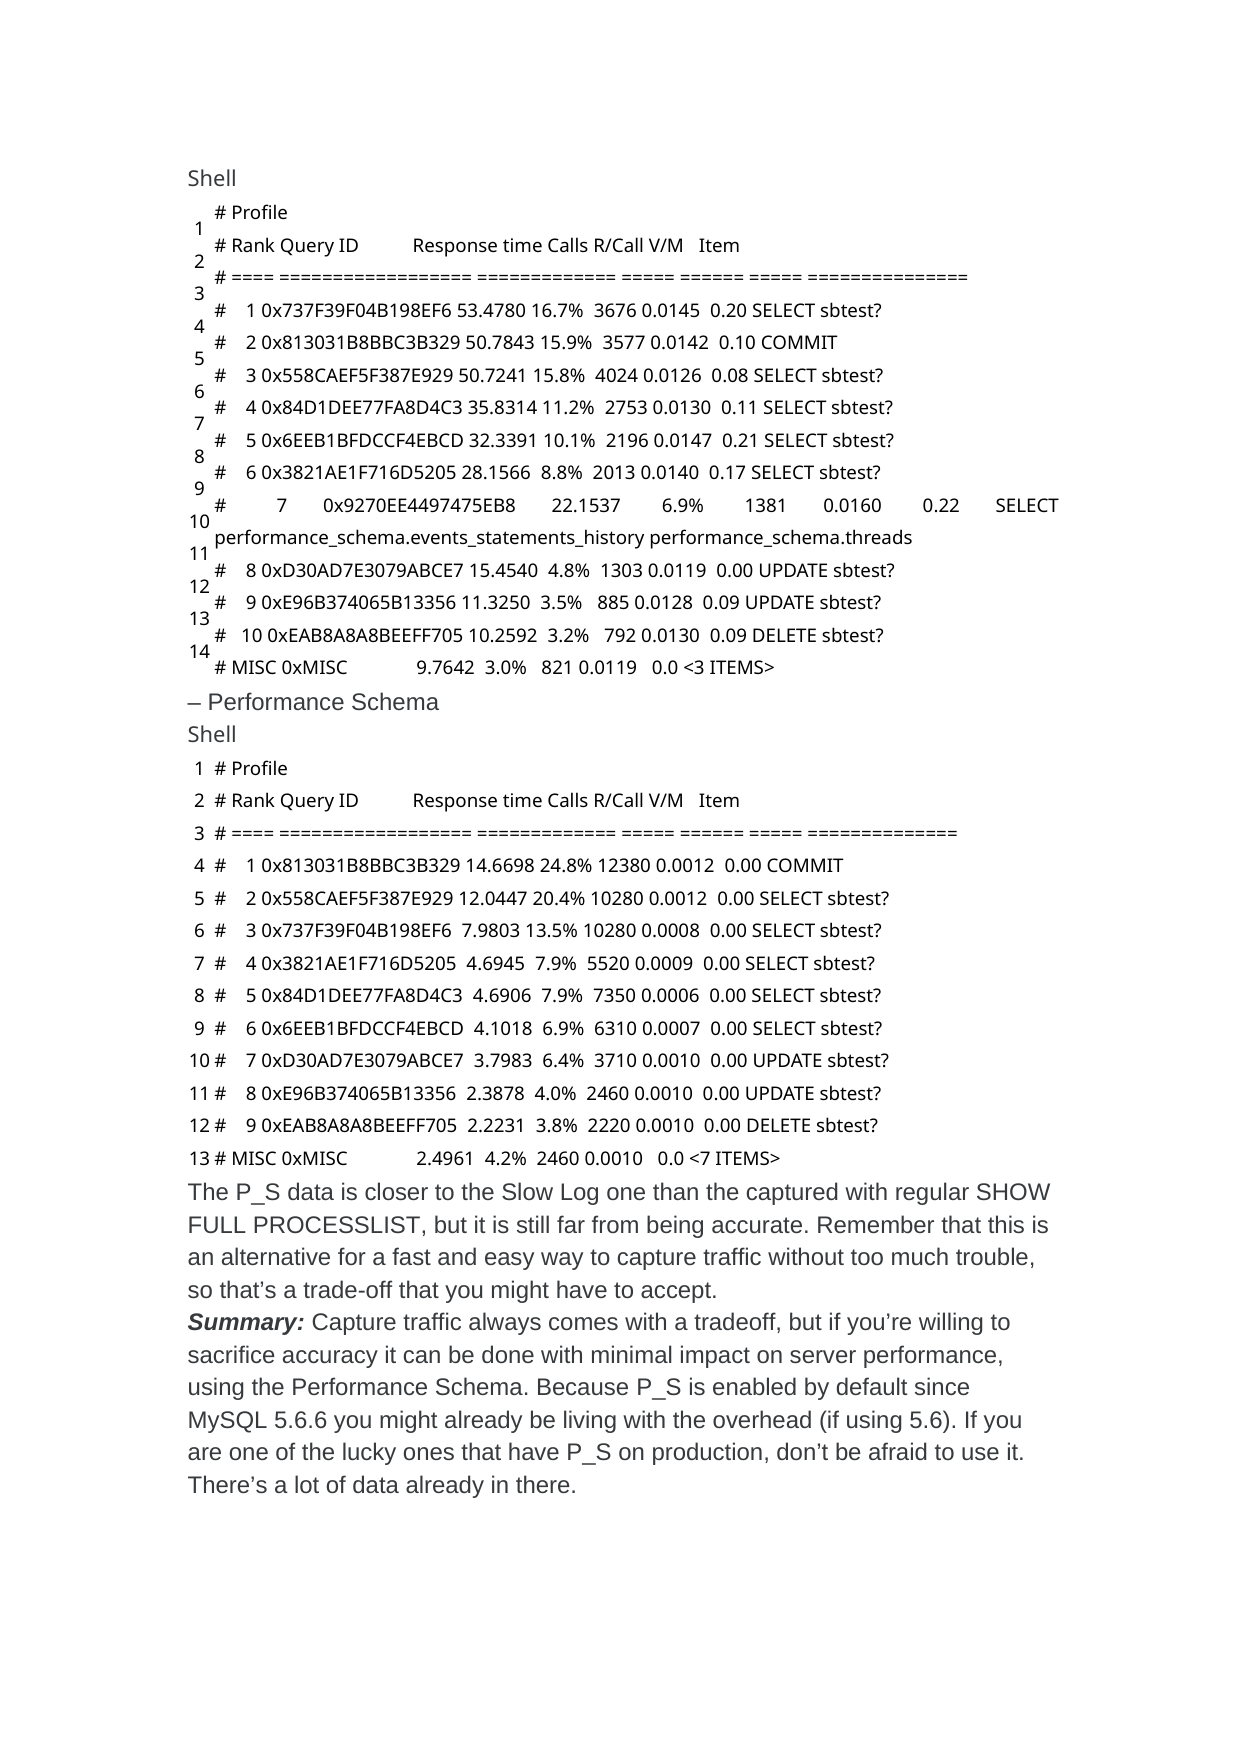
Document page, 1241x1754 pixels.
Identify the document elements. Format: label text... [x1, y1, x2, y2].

text Summary: Capture traffic always comes with a tradeoff, but if you’re willing to sacrifice accuracy it can be done with minimal impact on server performance, using the Performance Schema. Because P_S is enabled by default since MySQL 5.6.6 you might already be living with the overhead (if using 5.6). If you are one of the lucky ones that have P_S on production, don’t be afraid to use it. There’s a lot of data already in there. [187, 1306, 1053, 1501]
table_header # Profile # Rank Query ID Response time Calls R/Call V/M Item # ==== ================== ============= ===== ====== ===== ============== # 1 0x813031B8BBC3B329 14.6698 24.8% 12380 0.0012 0.00 COMMIT # 2 0x558CAEF5F387E929 12.0447 20.4% 10280 0.0012 0.00 SELECT sbtest? # 3 0x737F39F04B198EF6 7.9803 13.5% 10280 0.0008 0.00 SELECT sbtest? # 4 0x3821AE1F716D5205 4.6945 7.9% 5520 0.0009 0.00 SELECT sbtest? # 5 0x84D1DEE77FA8D4C3 4.6906 7.9% 7350 0.0006 0.00 SELECT sbtest? # 6 0x6EEB1BFDCCF4EBCD 4.1018 6.9% 6310 0.0007 0.00 SELECT sbtest? # 7 0xD30AD7E3079ABCE7 3.7983 6.4% 3710 0.0010 0.00 UPDATE sbtest? # 8 0xE96B374065B13356 2.3878 4.0% 2460 0.0010 0.00 UPDATE sbtest? # 9 0xEAB8A8A8BEEFF705 2.2231 3.8% 2220 0.0010 0.00 DELETE sbtest? # MISC 0xMISC 2.4961 4.2% 2460 0.0010 0.0 <7 ITEMS> [213, 750, 1061, 1176]
text Shell [187, 718, 1053, 750]
text The P_S data is closer to the Slow Log one than the captured with regular SHOW FULL PROCESSLIST, but it is still far from being accurate. Remember that this is an alternative for a fast and easy way to capture traffic without too much trouble, so that’s a trade-off that you might have to accept. [187, 1176, 1053, 1306]
table_header 1 2 3 4 5 6 7 8 9 10 11 12 13 14 [186, 195, 212, 685]
table_header # Profile # Rank Query ID Response time Calls R/Call V/M Item # ==== ================== ============= ===== ====== ===== =============== # 1 0x737F39F04B198EF6 53.4780 16.7% 3676 0.0145 0.20 SELECT sbtest? # 2 0x813031B8BBC3B329 50.7843 15.9% 3577 0.0142 0.10 COMMIT # 3 0x558CAEF5F387E929 50.7241 15.8% 4024 0.0126 0.08 SELECT sbtest? # 4 0x84D1DEE77FA8D4C3 35.8314 11.2% 2753 0.0130 0.11 SELECT sbtest? # 5 0x6EEB1BFDCCF4EBCD 32.3391 10.1% 2196 0.0147 0.21 SELECT sbtest? # 6 0x3821AE1F716D5205 28.1566 8.8% 2013 0.0140 0.17 SELECT sbtest? # 7 0x9270EE4497475EB8 22.1537 6.9% 1381 0.0160 0.22 SELECT performance_schema.events_statements_history performance_schema.threads # 8 0xD30AD7E3079ABCE7 15.4540 4.8% 1303 0.0119 0.00 UPDATE sbtest? # 9 0xE96B374065B13356 11.3250 3.5% 885 0.0128 0.09 UPDATE sbtest? # 10 0xEAB8A8A8BEEFF705 10.2592 3.2% 792 0.0130 0.09 DELETE sbtest? # MISC 0xMISC 9.7642 3.0% 821 0.0119 0.0 <3 ITEMS> [213, 195, 1061, 685]
text Shell [187, 162, 1053, 194]
table_header 1 2 3 4 5 6 7 8 9 10 11 12 13 [186, 750, 212, 1176]
text – Performance Schema [187, 685, 1053, 718]
